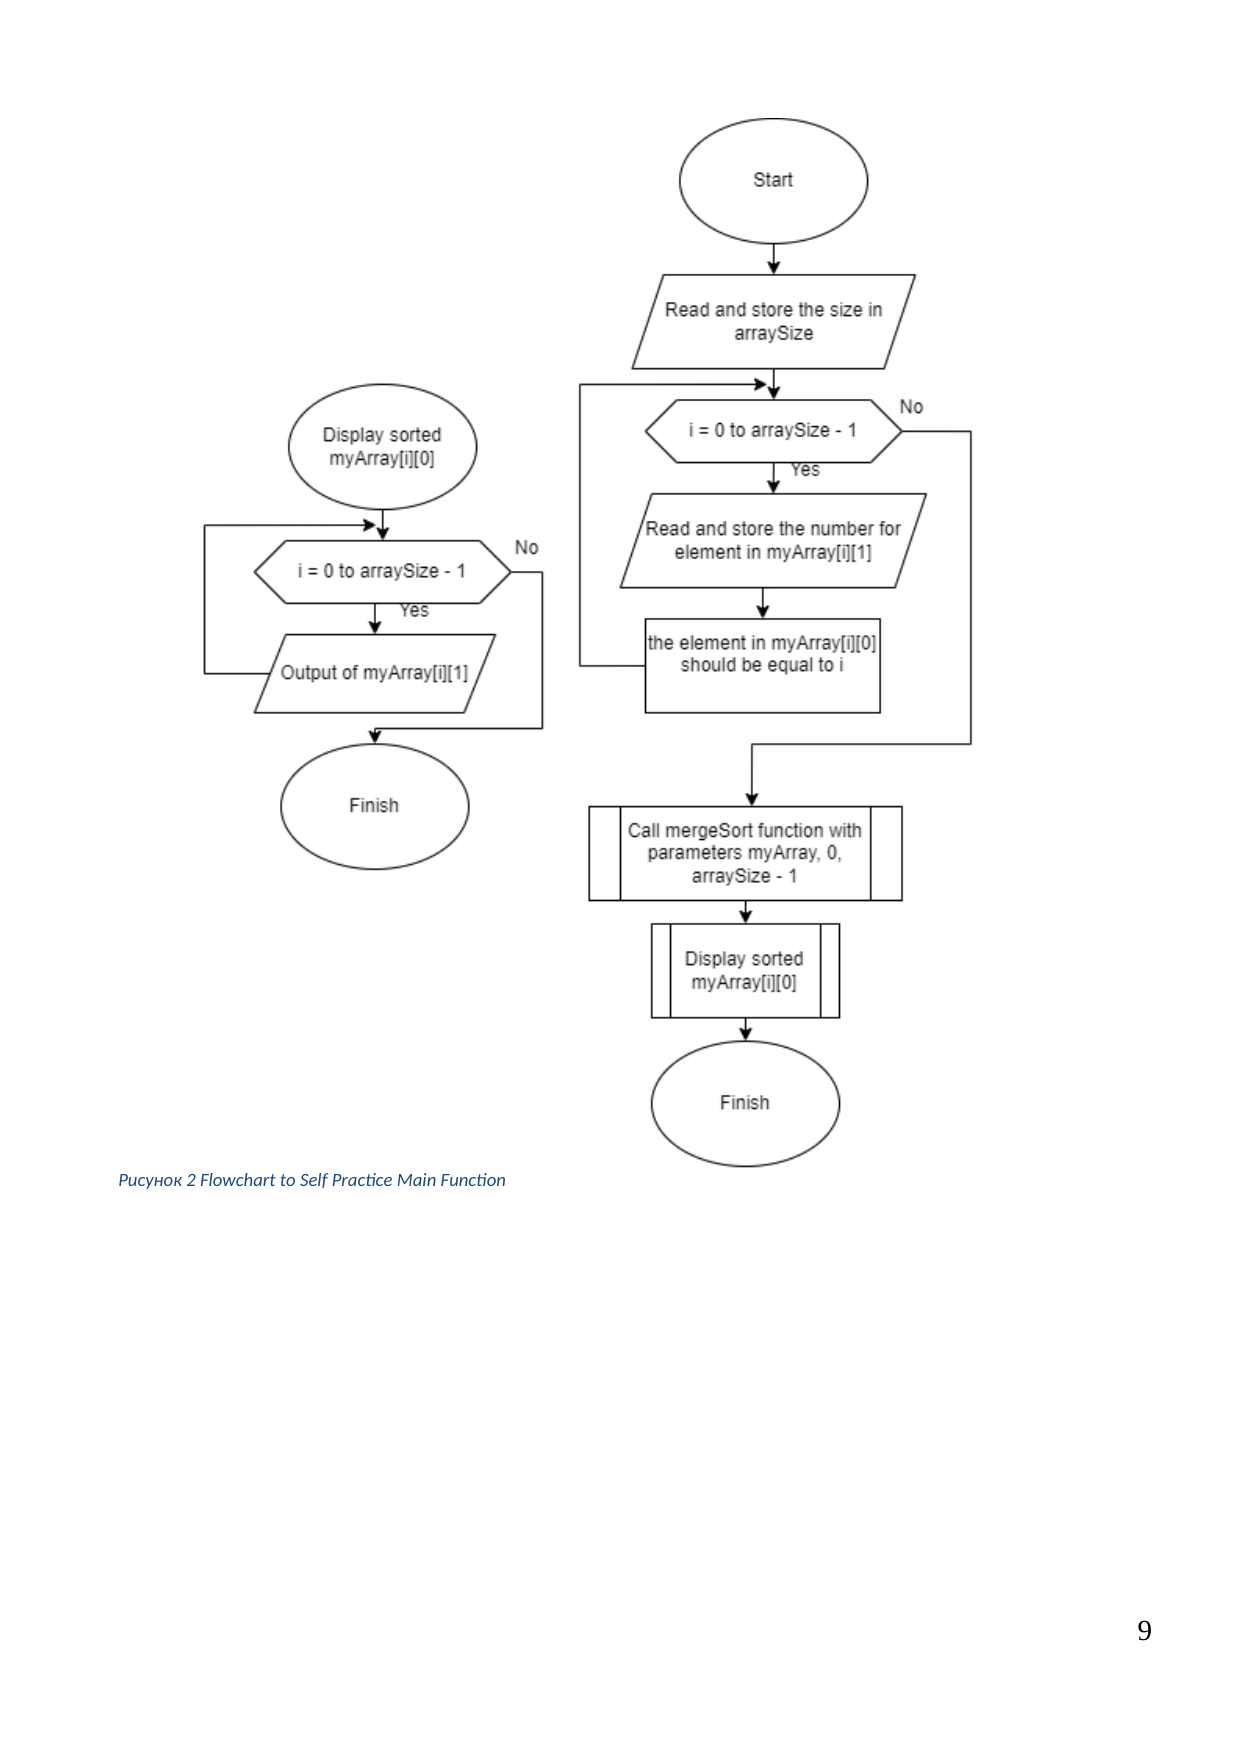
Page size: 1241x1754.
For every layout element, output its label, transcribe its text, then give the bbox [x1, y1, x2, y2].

picture [193, 118, 986, 1169]
